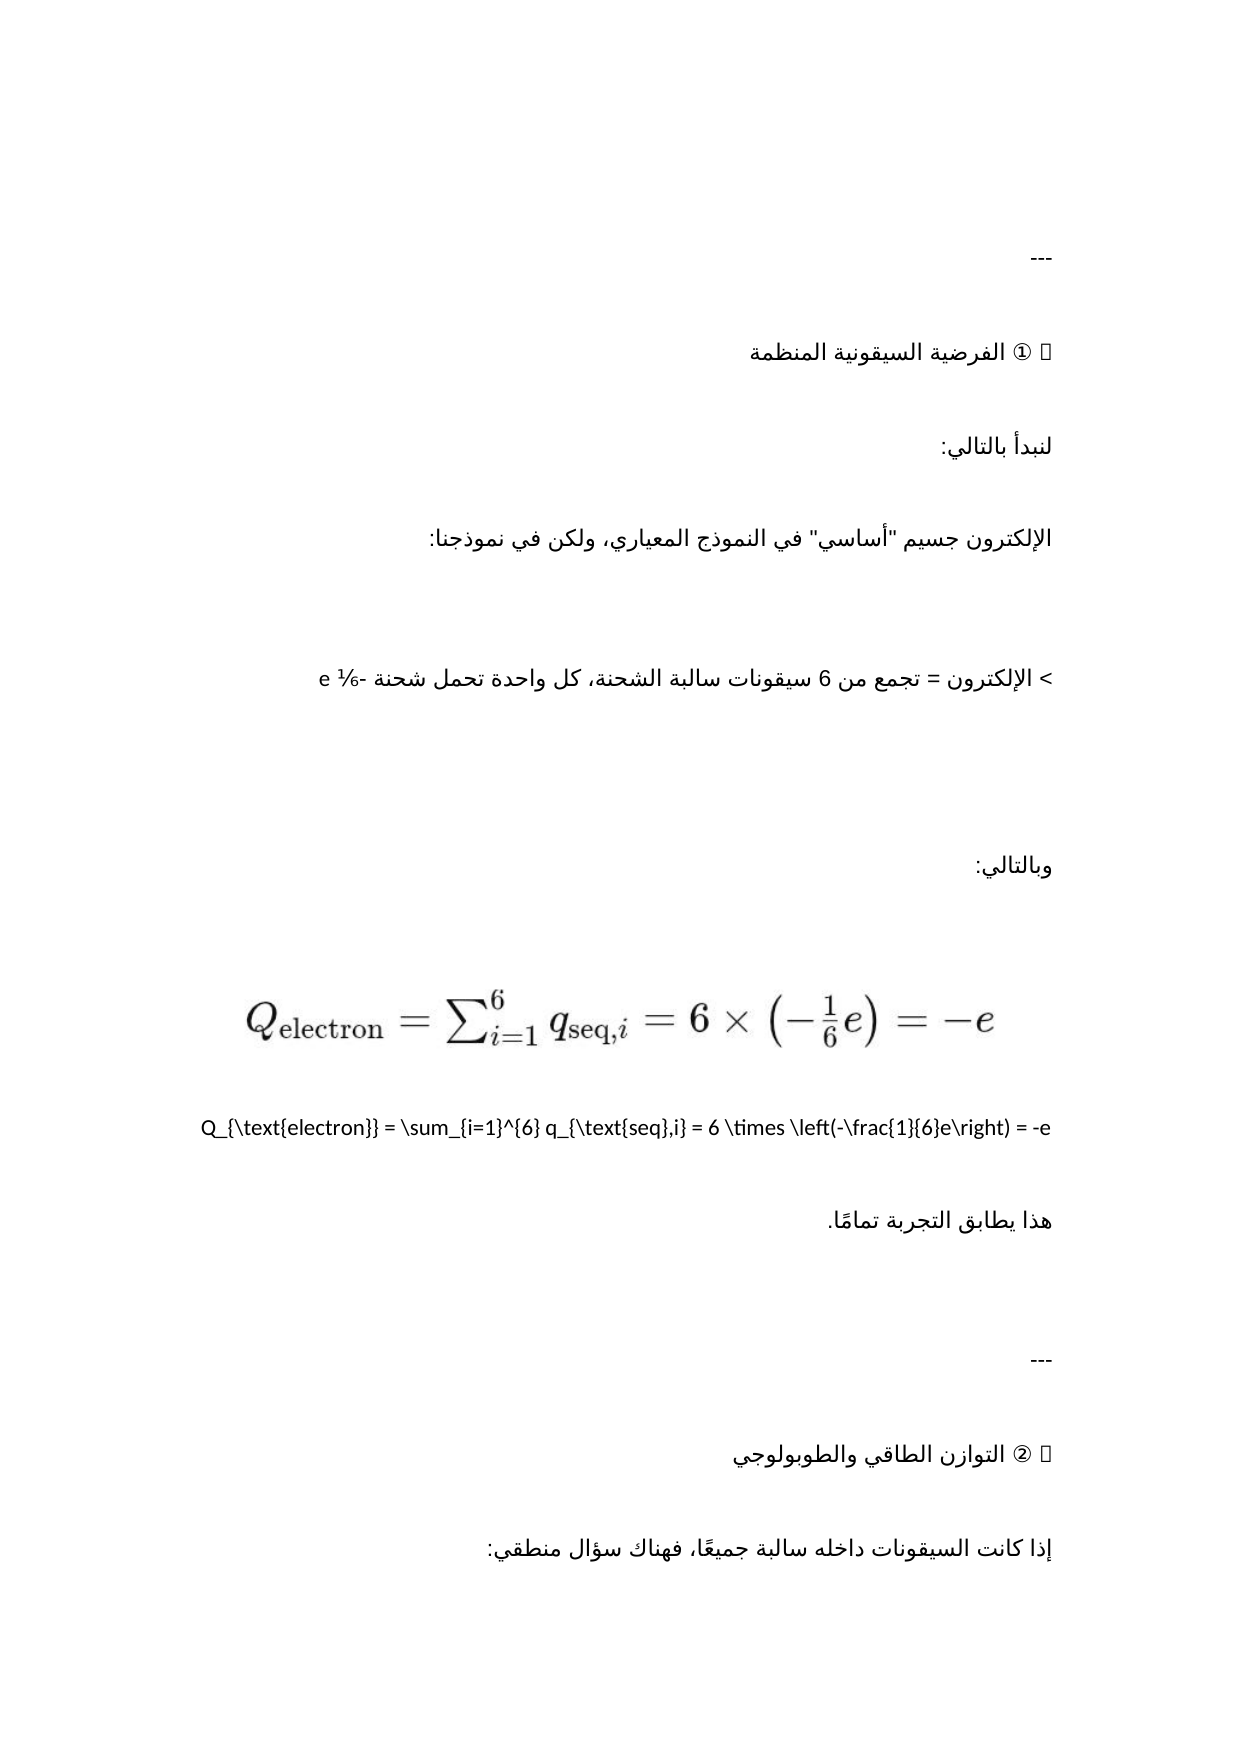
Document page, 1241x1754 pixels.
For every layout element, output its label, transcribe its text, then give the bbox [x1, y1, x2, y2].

picture [187, 942, 1053, 1093]
text ✅ ① الفرضية السيقونية المنظمة [187, 336, 1053, 367]
text إذا كانت السيقونات داخله سالبة جميعًا، فهناك سؤال منطقي: [187, 1535, 1053, 1562]
text > الإلكترون = تجمع من 6 سيقونات سالبة الشحنة، كل واحدة تحمل شحنة -⅙ e [187, 664, 1053, 692]
text --- [187, 1346, 1053, 1372]
text لنبدأ بالتالي: [187, 433, 1053, 459]
text هذا يطابق التجربة تمامًا. [187, 1207, 1053, 1233]
text Q_{\text{electron}} = \sum_{i=1}^{6} q_{\text{seq},i} = 6 \times \left(-\frac{1}{6}e\right) = -e [187, 1093, 1053, 1141]
text ✅ ② التوازن الطاقي والطوبولوجي [187, 1438, 1053, 1469]
text الإلكترون جسيم "أساسي" في النموذج المعياري، ولكن في نموذجنا: [187, 525, 1053, 551]
text وبالتالي: [187, 852, 1053, 878]
text --- [187, 244, 1053, 270]
